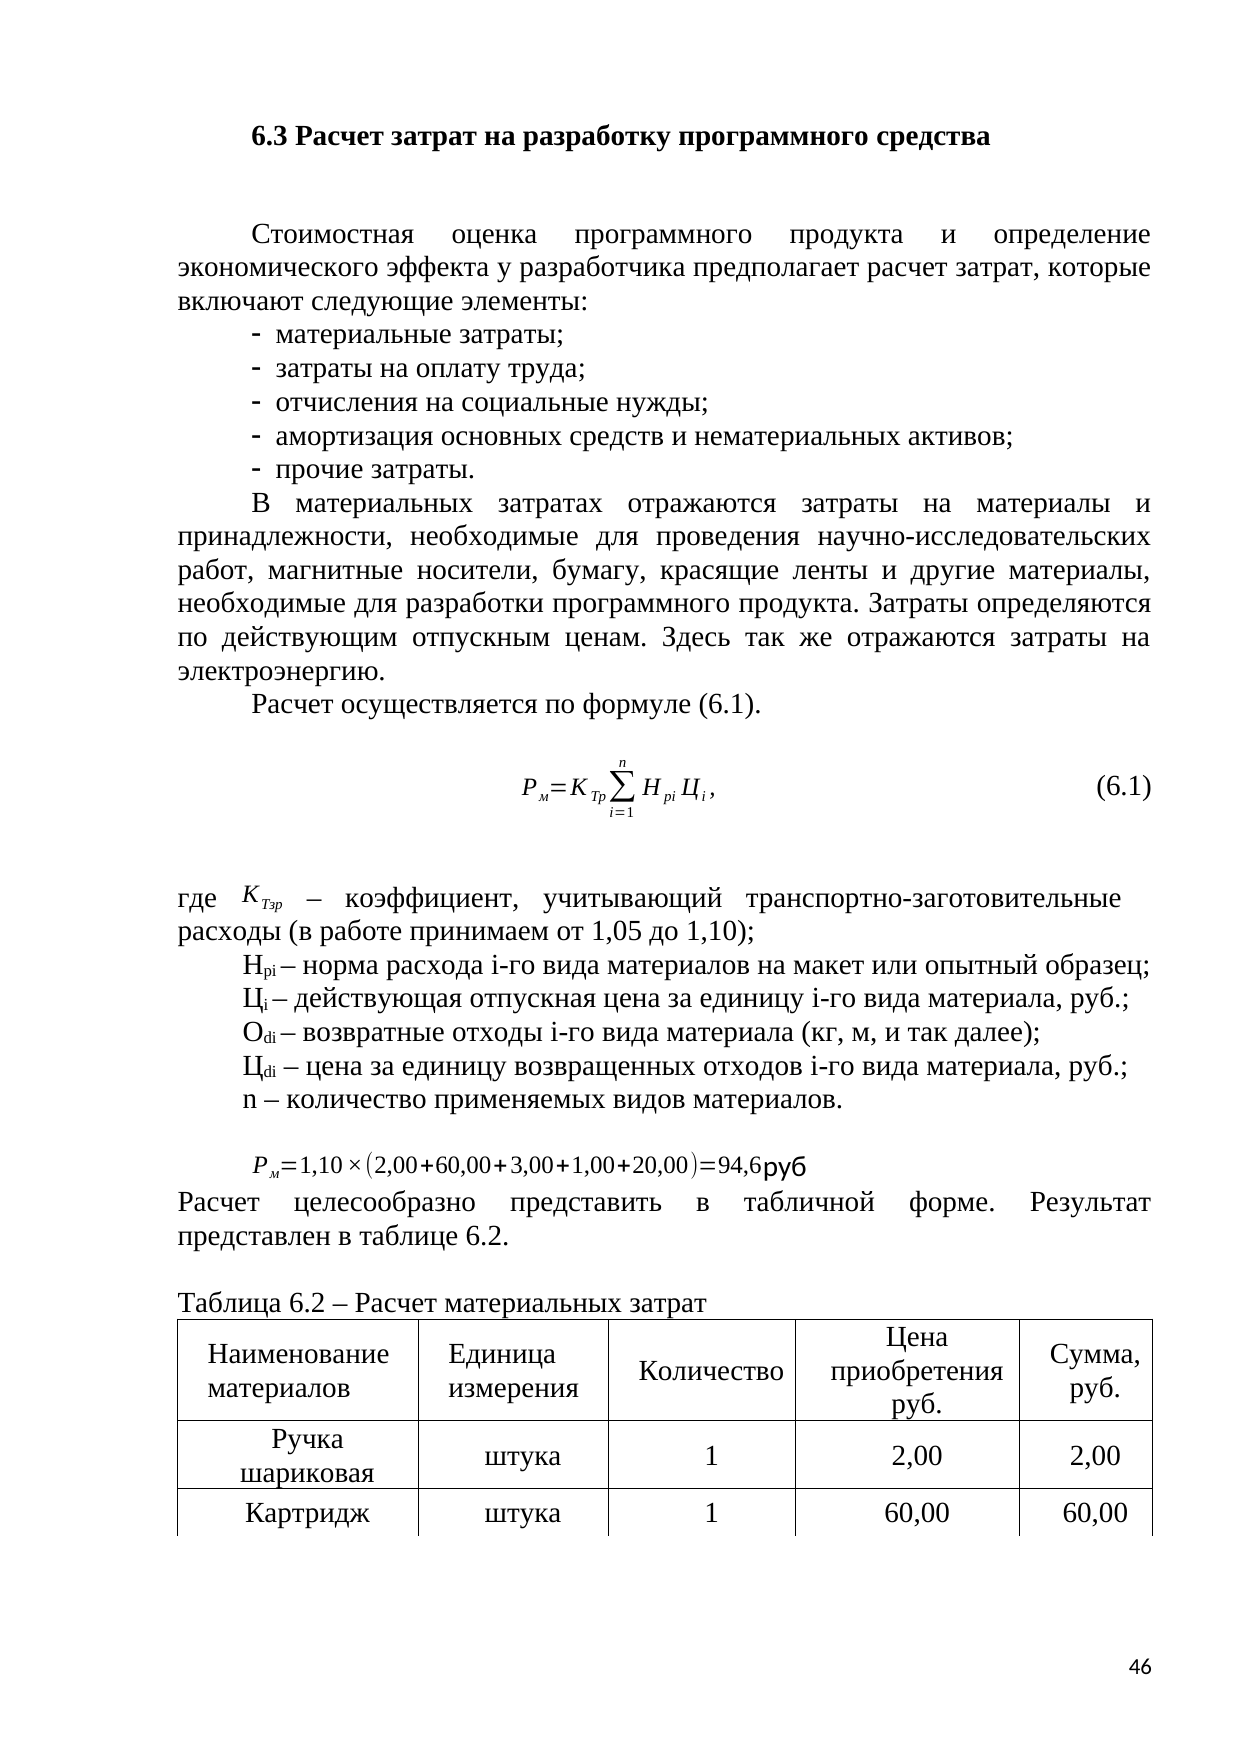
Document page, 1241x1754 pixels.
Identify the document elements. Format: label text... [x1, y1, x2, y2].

text Цdi – цена за единицу возвращенных отходов i-го вида материала, руб.; [242, 1048, 1152, 1081]
table_header Наименование материалов [178, 1320, 418, 1420]
text Расчет осуществляется по формуле (6.1). [177, 686, 1152, 720]
table_cell 2,00 [1020, 1421, 1152, 1488]
table_cell 60,00 [796, 1489, 1019, 1536]
table_cell штука [419, 1421, 608, 1488]
list прочие затраты. [177, 451, 1152, 485]
text Odi – возвратные отходы i-го вида материала (кг, м, и так далее); [242, 1014, 1152, 1048]
text n – количество применяемых видов материалов. [242, 1081, 1152, 1115]
table_cell Картридж [178, 1489, 418, 1536]
table_cell Ручка шариковая [178, 1421, 418, 1488]
table_cell штука [419, 1489, 608, 1536]
text Таблица 6.2 – Расчет материальных затрат [177, 1285, 1152, 1318]
table_cell 1 [609, 1421, 795, 1488]
table_cell 60,00 [1020, 1489, 1152, 1536]
text руб Расчет целесообразно представить в табличной форме. Результат представлен в таблице 6.2. [177, 1148, 1152, 1251]
table_header Сумма, руб. [1020, 1320, 1152, 1420]
text Hpi – норма расхода i-го вида материалов на макет или опытный образец; [242, 947, 1152, 981]
text где – коэффициент, учитывающий транспортно-заготовительные расходы (в работе принимаем от 1,05 до 1,10); [177, 880, 1122, 947]
text В материальных затратах отражаются затраты на материалы и принадлежности, необходимые для проведения научно-исследовательских работ, магнитные носители, бумагу, красящие ленты и другие материалы, необходимые для разработки программного продукта. Затраты определяются по действующим отпускным ценам. Здесь так же отражаются затраты на электроэнергию. [177, 485, 1152, 686]
table_cell 2,00 [796, 1421, 1019, 1488]
subtitle Расчет затрат на разработку программного средства [177, 118, 1152, 152]
table_header Цена приобретения руб. [796, 1320, 1019, 1420]
list отчисления на социальные нужды; [177, 384, 1152, 418]
table_cell 1 [609, 1489, 795, 1536]
table_header Количество [609, 1320, 795, 1420]
list амортизация основных средств и нематериальных активов; [177, 418, 1152, 451]
text Стоимостная оценка программного продукта и определение экономического эффекта у разработчика предполагает расчет затрат, которые включают следующие элементы: [177, 216, 1152, 317]
list материальные затраты; [177, 317, 1152, 350]
list затраты на оплату труда; [177, 350, 1152, 384]
text Цi – действующая отпускная цена за единицу i-го вида материала, руб.; [242, 981, 1152, 1014]
table_header Единица измерения [419, 1320, 608, 1420]
text (6.1) [177, 753, 1152, 821]
